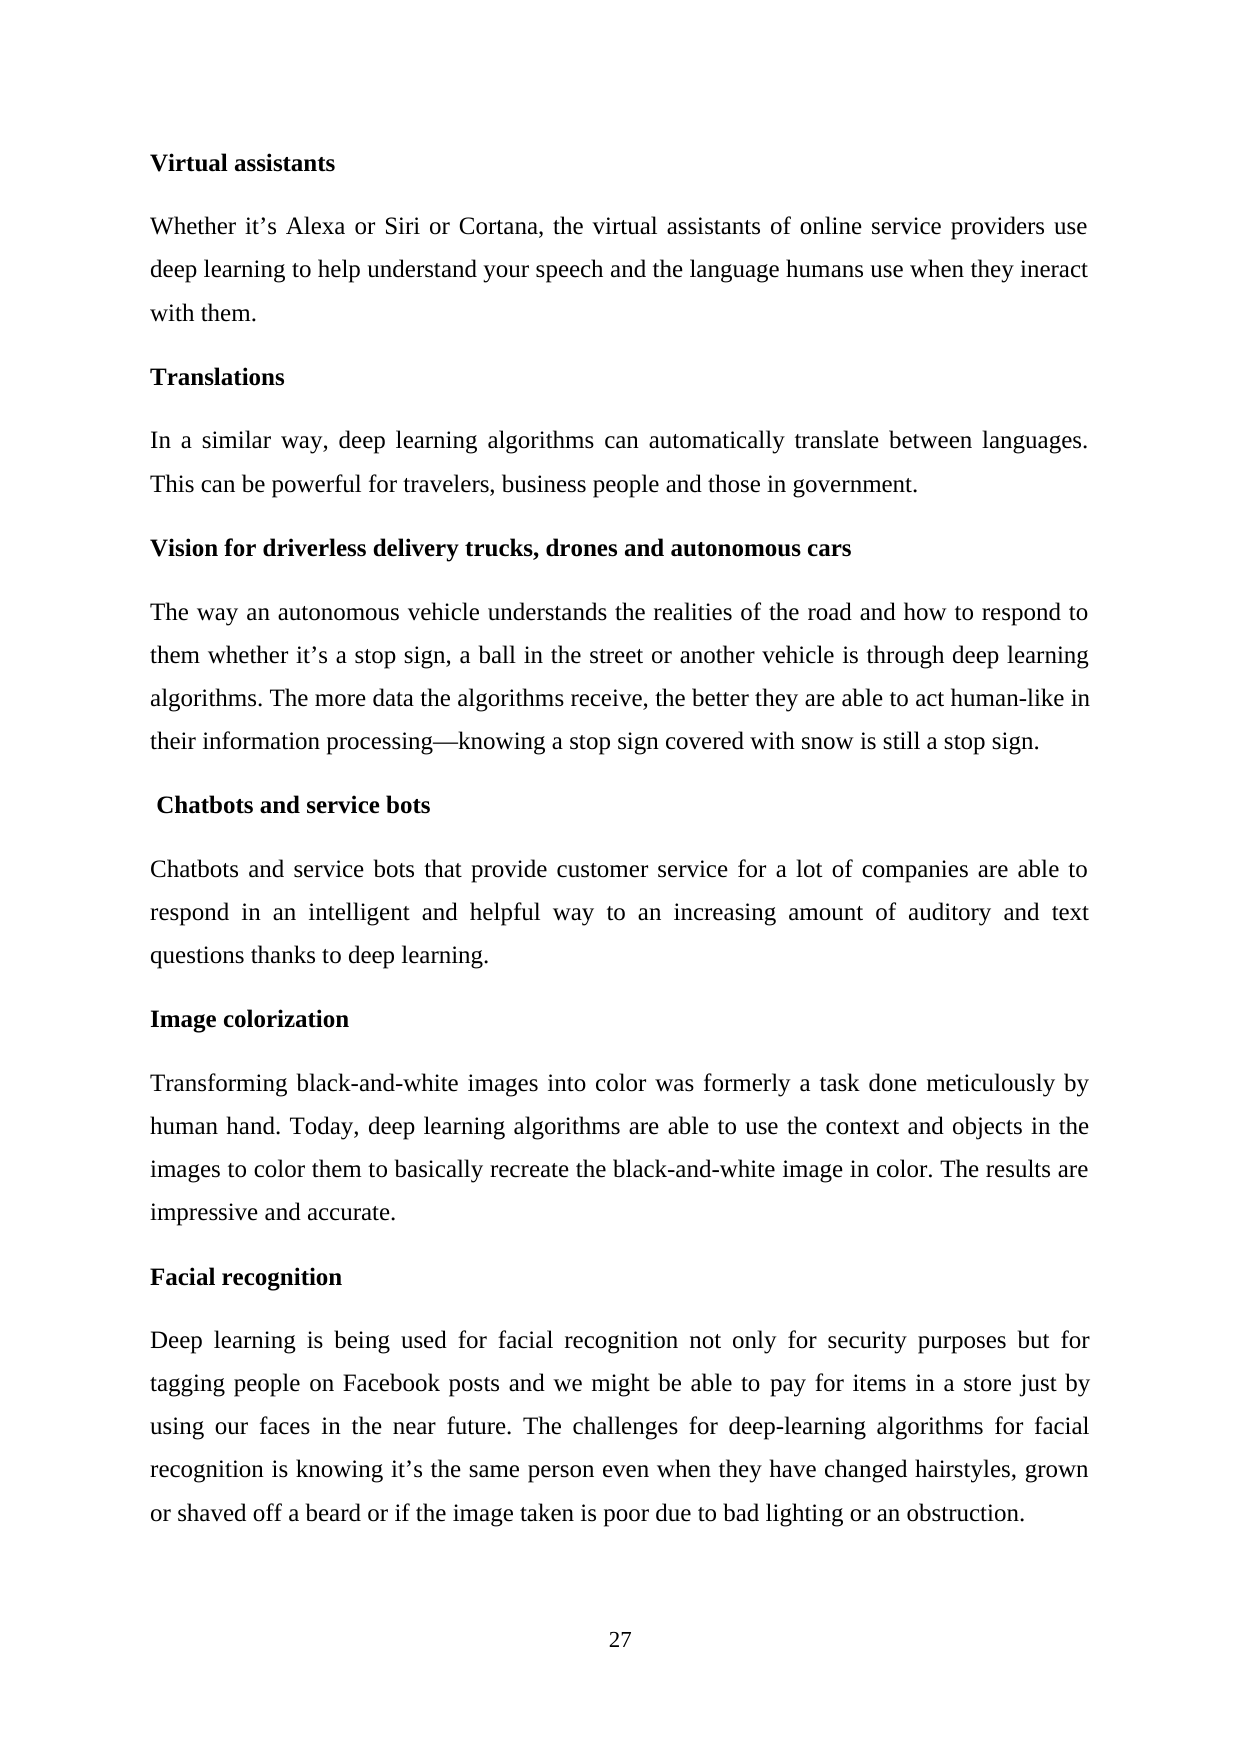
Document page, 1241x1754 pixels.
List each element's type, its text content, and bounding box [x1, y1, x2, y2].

subtitle Image colorization [150, 1004, 1115, 1033]
text Chatbots and service bots that provide customer service for a lot of companies are able to respond in an intelligent and helpful way to an increasing amount of auditory and text questions thanks to deep learning. [150, 854, 1090, 969]
text Transforming black-and-white images into color was formerly a task done meticulously by human hand. Today, deep learning algorithms are able to use the context and objects in the images to color them to basically recreate the black-and-white image in color. The results are impressive and accurate. [150, 1068, 1091, 1226]
text Deep learning is being used for facial recognition not only for security purposes but for tagging people on Facebook posts and we might be able to pay for items in a store just by using our faces in the near future. The challenges for deep-learning algorithms for facial recognition is knowing it’s the same person even when they have changed hairstyles, grown or shaved off a beard or if the image taken is poor due to bad lighting or an obstruction. [150, 1325, 1091, 1526]
text Whether it’s Alexa or Siri or Cortana, the virtual assistants of online service providers use deep learning to help understand your speech and the language humans use when they ineract with them. [150, 211, 1089, 326]
subtitle Facial recognition [150, 1262, 1115, 1291]
subtitle Virtual assistants [150, 148, 1115, 177]
subtitle Vision for driverless delivery trucks, drones and autonomous cars [150, 533, 1115, 562]
text In a similar way, deep learning algorithms can automatically translate between languages. This can be powerful for travelers, business people and those in government. [150, 426, 1089, 498]
text The way an autonomous vehicle understands the realities of the road and how to respond to them whether it’s a stop sign, a ball in the street or another vehicle is through deep learning algorithms. The more data the algorithms receive, the better they are able to act human-like in their information processing—knowing a stop sign covered with snow is still a stop sign. [150, 597, 1091, 755]
subtitle Translations [150, 362, 1115, 391]
subtitle Chatbots and service bots [156, 790, 1115, 819]
